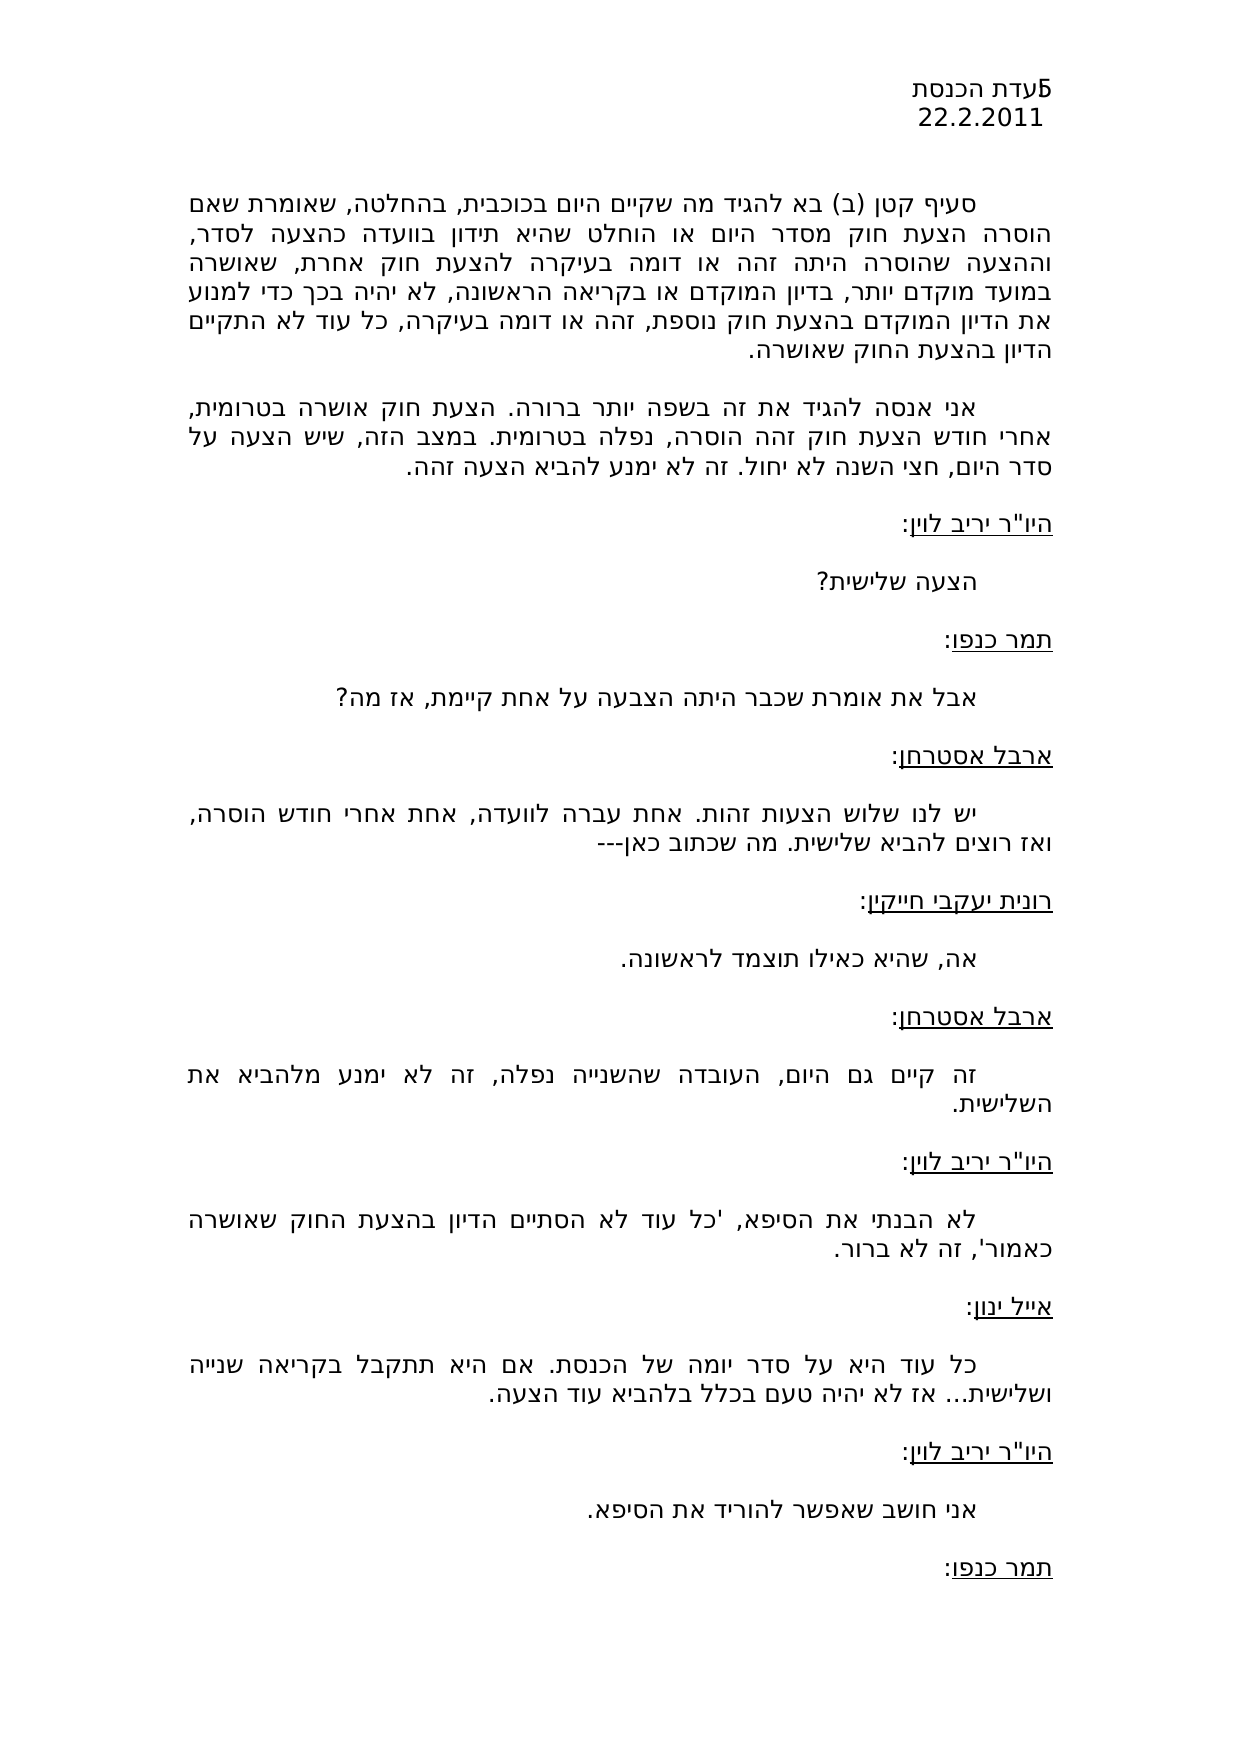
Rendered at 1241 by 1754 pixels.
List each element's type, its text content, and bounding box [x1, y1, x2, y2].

text היו"ר יריב לוין: [187, 1147, 1053, 1176]
text יש לנו שלוש הצעות זהות. אחת עברה לוועדה, אחת אחרי חודש הוסרה, ואז רוצים להביא שלישית. מה שכתוב כאן--- [187, 799, 1053, 857]
text אני חושב שאפשר להוריד את הסיפא. [187, 1495, 1053, 1524]
text אייל ינון: [187, 1292, 1053, 1321]
text סעיף קטן (ב) בא להגיד מה שקיים היום בכוכבית, בהחלטה, שאומרת שאם הוסרה הצעת חוק מסדר היום או הוחלט שהיא תידון בוועדה כהצעה לסדר, וההצעה שהוסרה היתה זהה או דומה בעיקרה להצעת חוק אחרת, שאושרה במועד מוקדם יותר, בדיון המוקדם או בקריאה הראשונה, לא יהיה בכך כדי למנוע את הדיון המוקדם בהצעת חוק נוספת, זהה או דומה בעיקרה, כל עוד לא התקיים הדיון בהצעת החוק שאושרה. [187, 189, 1053, 364]
text זה קיים גם היום, העובדה שהשנייה נפלה, זה לא ימנע מלהביא את השלישית. [187, 1060, 1053, 1118]
text תמר כנפו: [187, 1553, 1053, 1582]
text לא הבנתי את הסיפא, 'כל עוד לא הסתיים הדיון בהצעת החוק שאושרה כאמור', זה לא ברור. [187, 1205, 1053, 1263]
text ארבל אסטרחן: [187, 741, 1053, 770]
text הצעה שלישית? [187, 567, 1053, 597]
text תמר כנפו: [187, 625, 1053, 654]
text ארבל אסטרחן: [187, 1002, 1053, 1031]
text היו"ר יריב לוין: [187, 509, 1053, 539]
text רונית יעקבי חייקין: [187, 886, 1053, 915]
text אה, שהיא כאילו תוצמד לראשונה. [187, 944, 1053, 973]
text אני אנסה להגיד את זה בשפה יותר ברורה. הצעת חוק אושרה בטרומית, אחרי חודש הצעת חוק זהה הוסרה, נפלה בטרומית. במצב הזה, שיש הצעה על סדר היום, חצי השנה לא יחול. זה לא ימנע להביא הצעה זהה. [187, 393, 1053, 481]
text אבל את אומרת שכבר היתה הצבעה על אחת קיימת, אז מה? [187, 683, 1053, 712]
text כל עוד היא על סדר יומה של הכנסת. אם היא תתקבל בקריאה שנייה ושלישית... אז לא יהיה טעם בכלל בלהביא עוד הצעה. [187, 1350, 1053, 1408]
text היו"ר יריב לוין: [187, 1437, 1053, 1466]
